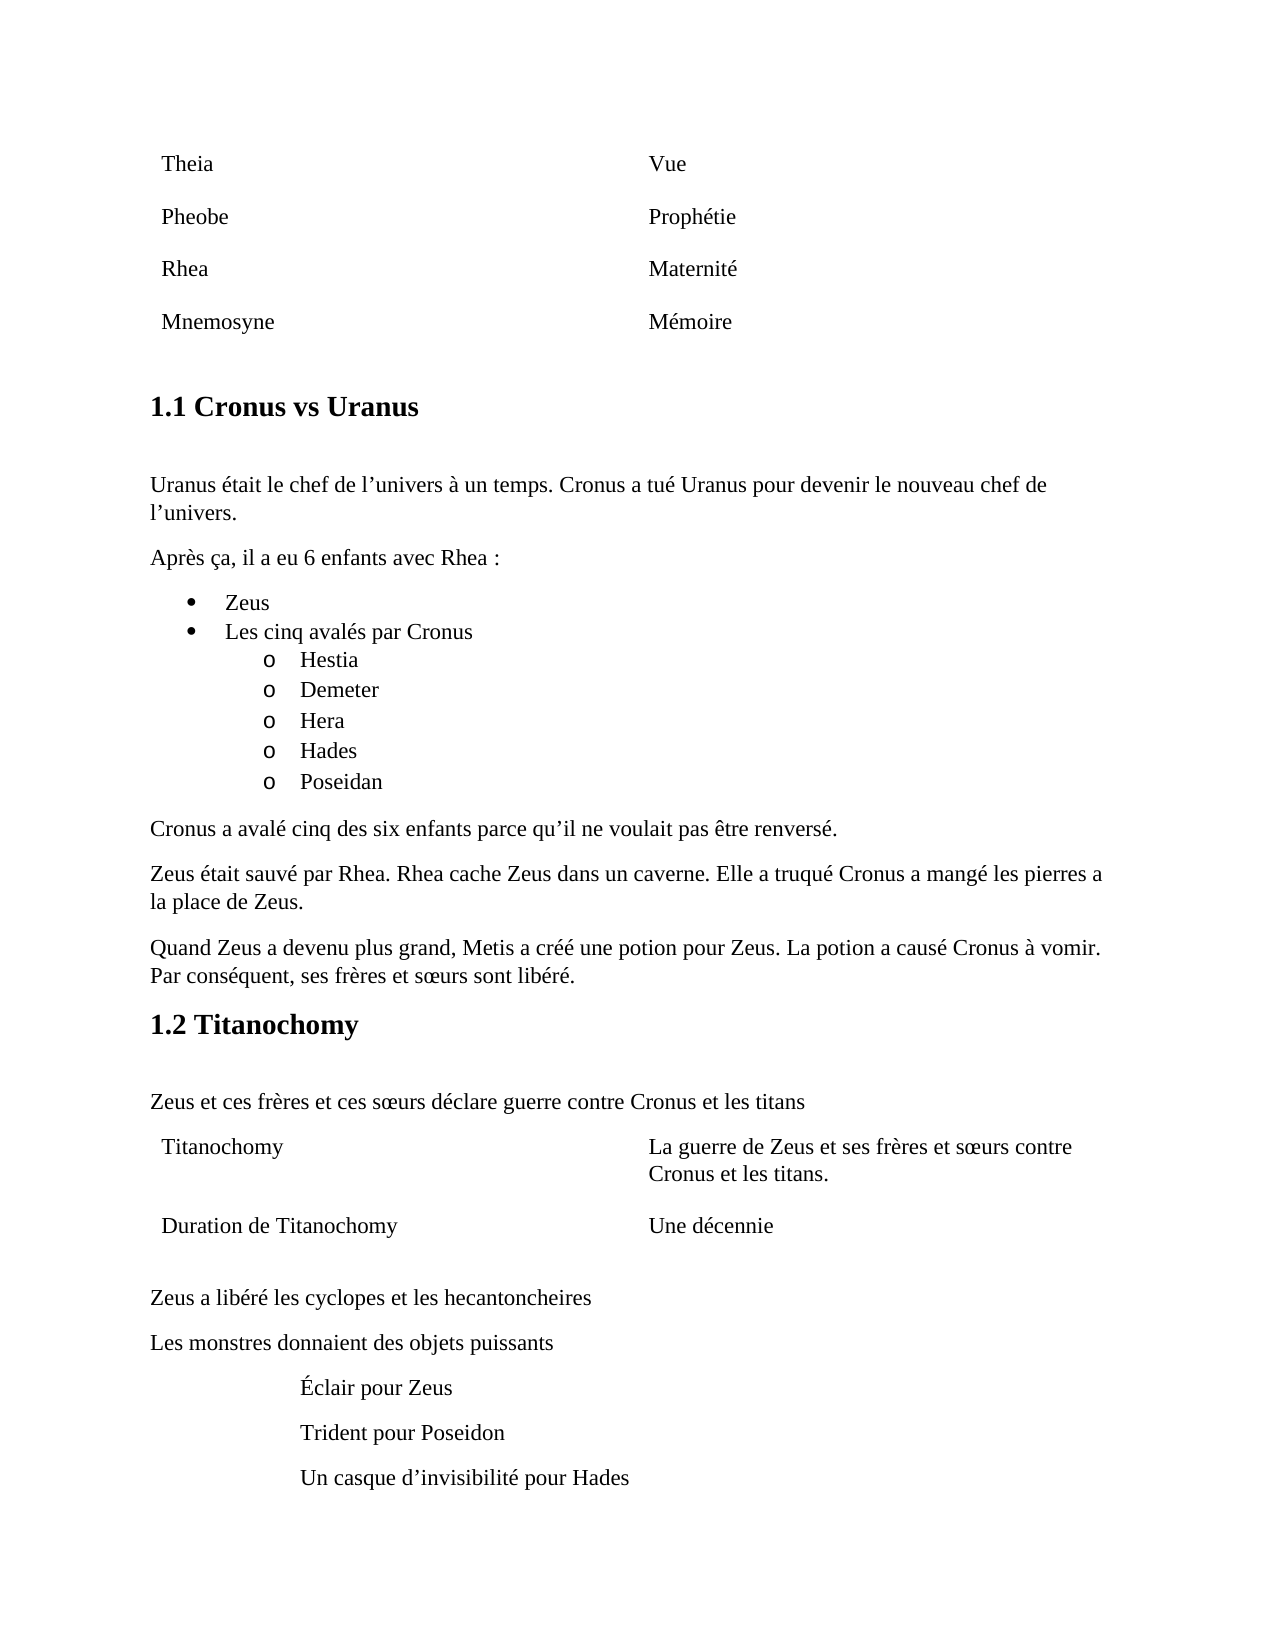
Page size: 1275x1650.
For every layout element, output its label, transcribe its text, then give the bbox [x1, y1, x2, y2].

text Après ça, il a eu 6 enfants avec Rhea : [150, 544, 1125, 571]
list Poseidan [262, 768, 1125, 796]
table_cell Duration de Titanochomy [150, 1213, 637, 1239]
table_cell Rhea [150, 255, 637, 308]
subtitle 1.1 Cronus vs Uranus [150, 389, 1125, 423]
table_cell Une décennie [637, 1213, 1124, 1239]
list Trident pour Poseidon [225, 1419, 1125, 1446]
text Zeus était sauvé par Rhea. Rhea cache Zeus dans un caverne. Elle a truqué Cronus a mangé les pierres a la place de Zeus. [150, 860, 1125, 915]
table_header Titanochomy [150, 1134, 637, 1212]
list Hestia [262, 646, 1125, 674]
table_cell Theia [150, 150, 637, 203]
table_cell Maternité [637, 255, 1124, 308]
list Demeter [262, 677, 1125, 705]
table_cell Vue [637, 150, 1124, 203]
list Un casque d’invisibilité pour Hades [225, 1464, 1125, 1491]
text Les monstres donnaient des objets puissants [150, 1329, 1125, 1355]
text Cronus a avalé cinq des six enfants parce qu’il ne voulait pas être renversé. [150, 815, 1125, 841]
text Uranus était le chef de l’univers à un temps. Cronus a tué Uranus pour devenir le nouveau chef de l’univers. [150, 471, 1125, 525]
text Quand Zeus a devenu plus grand, Metis a créé une potion pour Zeus. La potion a causé Cronus à vomir. Par conséquent, ses frères et sœurs sont libéré. [150, 933, 1125, 988]
list Hades [262, 737, 1125, 766]
text Zeus et ces frères et ces sœurs déclare guerre contre Cronus et les titans [150, 1088, 1125, 1115]
list Éclair pour Zeus [225, 1374, 1125, 1401]
text Zeus a libéré les cyclopes et les hecantoncheires [150, 1284, 1125, 1310]
list Les cinq avalés par Cronus [187, 618, 1125, 644]
table_cell Prophétie [637, 203, 1124, 255]
table_header La guerre de Zeus et ses frères et sœurs contre Cronus et les titans. [637, 1134, 1124, 1212]
list Hera [262, 707, 1125, 735]
table_cell Pheobe [150, 203, 637, 255]
list Zeus [187, 589, 1125, 616]
table_cell Mémoire [637, 308, 1124, 334]
subtitle 1.2 Titanochomy [150, 1007, 1125, 1041]
table_cell Mnemosyne [150, 308, 637, 334]
